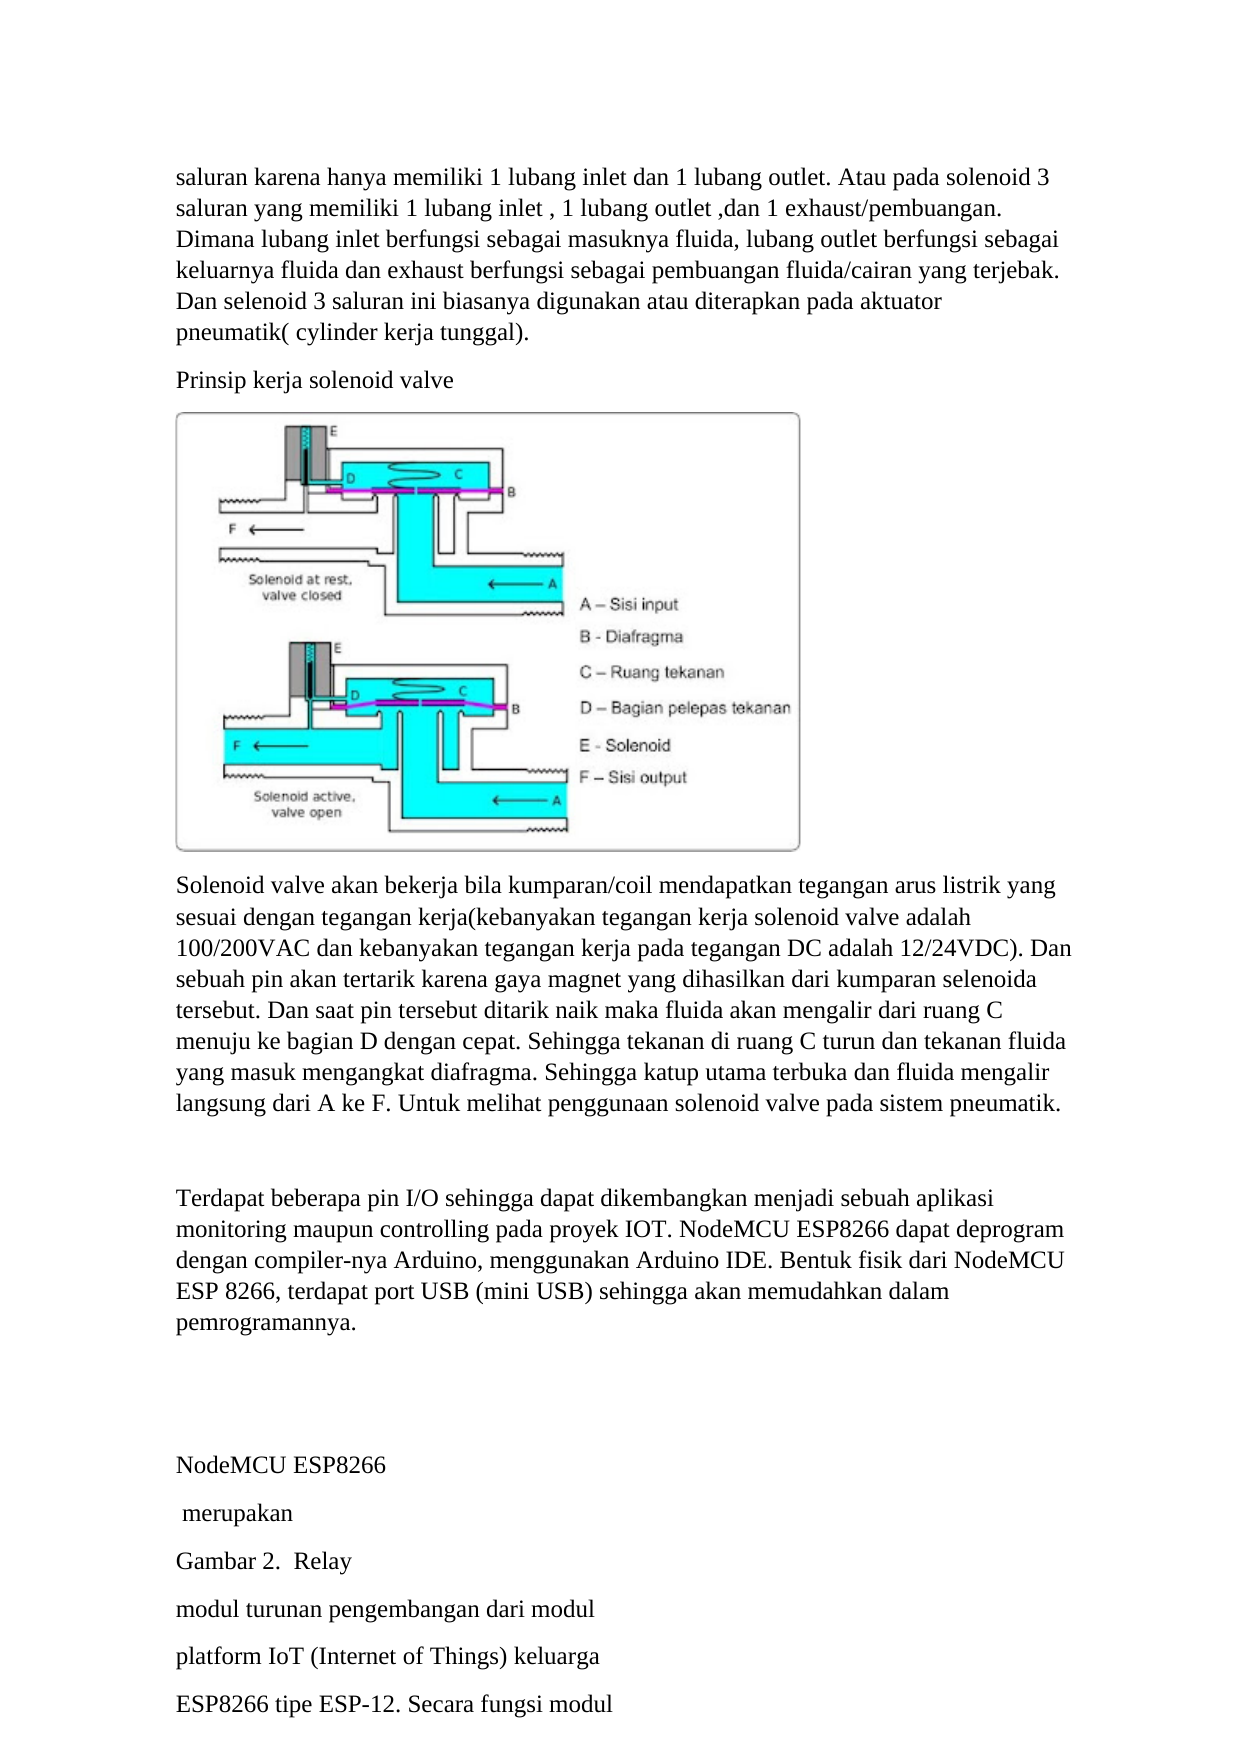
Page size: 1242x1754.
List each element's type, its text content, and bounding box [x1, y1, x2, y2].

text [176, 162, 1077, 346]
text Gambar 2. Relay [176, 1546, 1077, 1575]
text Terdapat beberapa pin I/O sehingga dapat dikembangkan menjadi sebuah aplikasi monitoring maupun controlling pada proyek IOT. NodeMCU ESP8266 dapat deprogram dengan compiler-nya Arduino, menggunakan Arduino IDE. Bentuk fisik dari NodeMCU ESP 8266, terdapat port USB (mini USB) sehingga akan memudahkan dalam pemrogramannya. [176, 1183, 1077, 1336]
text Prinsip kerja solenoid valve [176, 365, 1077, 394]
text platform IoT (Internet of Things) keluarga [176, 1641, 1077, 1670]
text Solenoid valve akan bekerja bila kumparan/coil mendapatkan tegangan arus listrik yang sesuai dengan tegangan kerja(kebanyakan tegangan kerja solenoid valve adalah 100/200VAC dan kebanyakan tegangan kerja pada tegangan DC adalah 12/24VDC). Dan sebuah pin akan tertarik karena gaya magnet yang dihasilkan dari kumparan selenoida tersebut. Dan saat pin tersebut ditarik naik maka fluida akan mengalir dari ruang C menuju ke bagian D dengan cepat. Sehingga tekanan di ruang C turun dan tekanan fluida yang masuk mengangkat diafragma. Sehingga katup utama terbuka dan fluida mengalir langsung dari A ke F. Untuk melihat penggunaan solenoid valve pada sistem pneumatik. [176, 871, 1077, 1117]
text merupakan [176, 1498, 1077, 1527]
text ESP8266 tipe ESP-12. Secara fungsi modul [176, 1689, 1077, 1718]
text NodeMCU ESP8266 [176, 1451, 1077, 1479]
picture [175, 412, 801, 852]
text modul turunan pengembangan dari modul [176, 1594, 1077, 1622]
